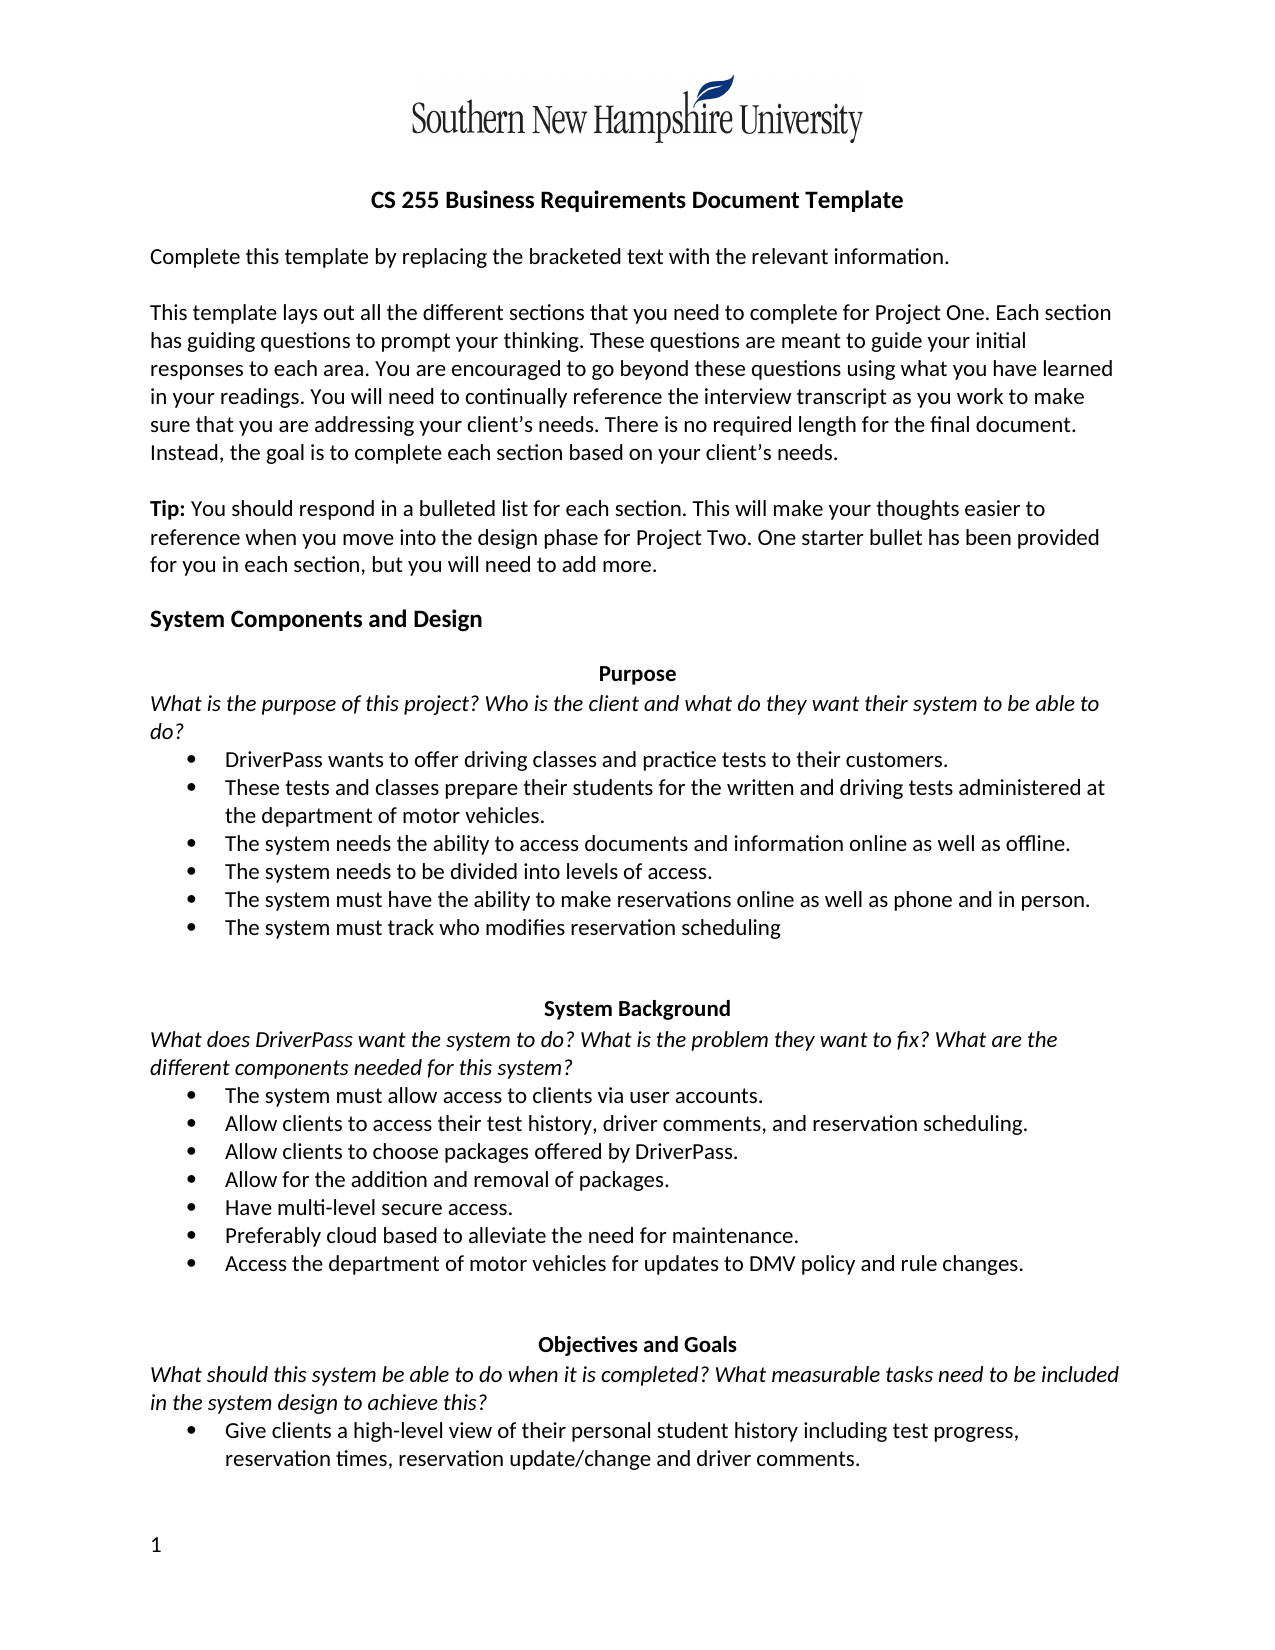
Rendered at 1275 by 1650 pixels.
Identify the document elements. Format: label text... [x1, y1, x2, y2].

list The system needs to be divided into levels of access. [187, 857, 1125, 886]
list The system must have the ability to make reservations online as well as phone and in person. [187, 886, 1125, 913]
list Have multi-level secure access. [187, 1193, 1125, 1221]
subtitle System Components and Design [150, 604, 1125, 634]
text What should this system be able to do when it is completed? What measurable tasks need to be included in the system design to achieve this? [150, 1360, 1125, 1416]
subtitle System Background [150, 994, 1125, 1023]
text What does DriverPass want the system to do? What is the problem they want to fix? What are the different components needed for this system? [150, 1025, 1125, 1081]
subtitle Objectives and Goals [150, 1330, 1125, 1358]
list The system needs the ability to access documents and information online as well as offline. [187, 829, 1125, 857]
subtitle Purpose [150, 659, 1125, 687]
subtitle CS 255 Business Requirements Document Template [150, 184, 1125, 214]
list Allow for the addition and removal of packages. [187, 1165, 1125, 1193]
list The system must track who modifies reservation scheduling [187, 913, 1125, 942]
list Access the department of motor vehicles for updates to DMV policy and rule changes. [187, 1249, 1125, 1277]
list Allow clients to choose packages offered by DriverPass. [187, 1137, 1125, 1165]
text What is the purpose of this project? Who is the client and what do they want their system to be able to do? [150, 689, 1125, 745]
list These tests and classes prepare their students for the written and driving tests administered at the department of motor vehicles. [187, 773, 1125, 829]
text Tip: You should respond in a bulleted list for each section. This will make your thoughts easier to reference when you move into the design phase for Project Two. One starter bullet has been provided for you in each section, but you will need to add more. [150, 494, 1125, 579]
list Allow clients to access their test history, driver comments, and reservation scheduling. [187, 1109, 1125, 1137]
list Preferably cloud based to alleviate the need for maintenance. [187, 1221, 1125, 1249]
text Complete this template by replacing the bracketed text with the relevant information. [150, 242, 1125, 270]
list Give clients a high-level view of their personal student history including test progress, reservation times, reservation update/change and driver comments. [187, 1416, 1125, 1472]
list DriverPass wants to offer driving classes and practice tests to their customers. [187, 745, 1125, 773]
list The system must allow access to clients via user accounts. [187, 1081, 1125, 1109]
picture [412, 75, 863, 143]
text This template lays out all the different sections that you need to complete for Project One. Each section has guiding questions to prompt your thinking. These questions are meant to guide your initial responses to each area. You are encouraged to go beyond these questions using what you have learned in your readings. You will need to continually reference the interview transcript as you work to make sure that you are addressing your client’s needs. There is no required length for the final document. Instead, the goal is to complete each section based on your client’s needs. [150, 298, 1125, 467]
